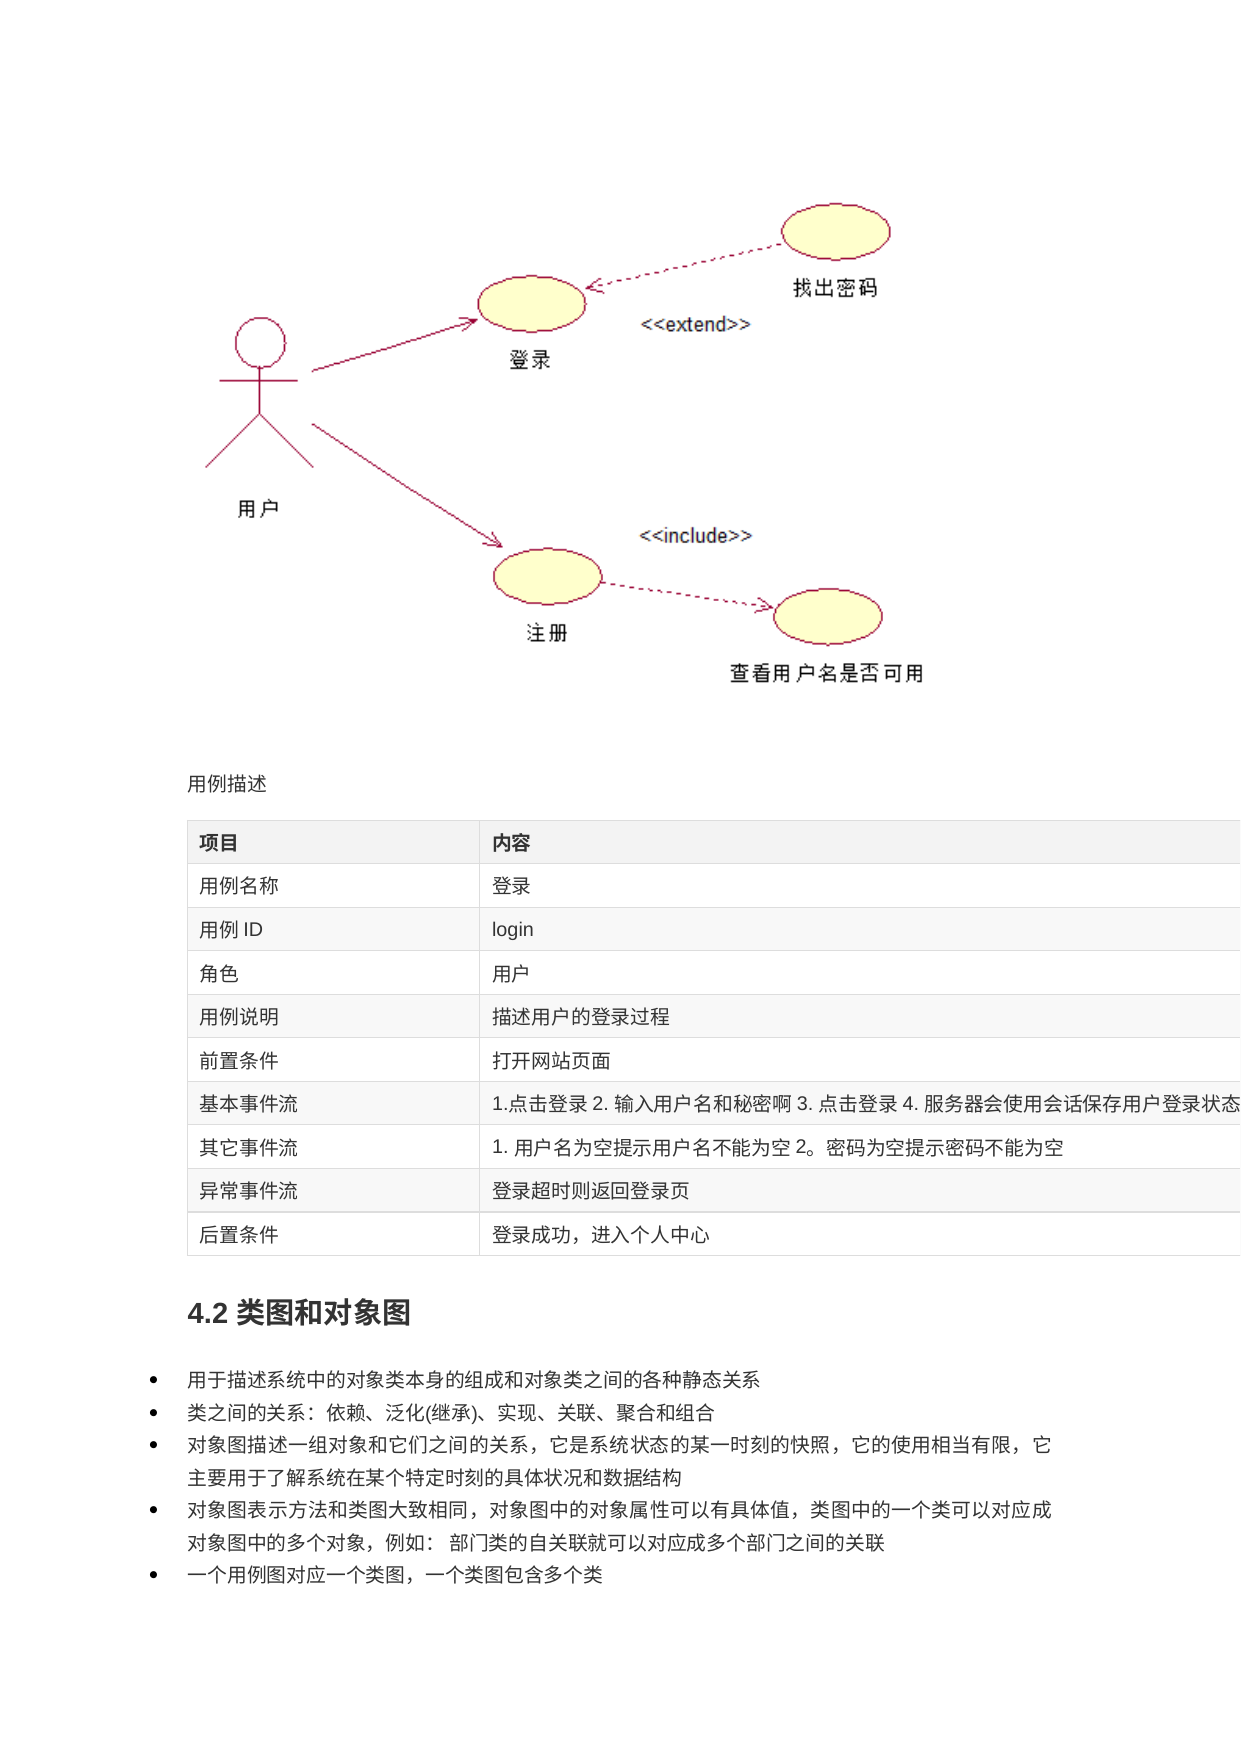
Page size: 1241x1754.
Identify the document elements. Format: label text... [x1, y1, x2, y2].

table_cell 用例说明 [188, 995, 479, 1037]
table_cell 1.点击登录 2. 输入用户名和秘密啊 3. 点击登录 4. 服务器会使用会话保存用户登录状态 [480, 1082, 1240, 1124]
table_cell 登录成功，进入个人中心 [480, 1213, 1240, 1255]
table_header 内容 [480, 821, 1240, 863]
list 对象图描述一组对象和它们之间的关系，它是系统状态的某一时刻的快照，它的使用相当有限，它主要用于了解系统在某个特定时刻的具体状况和数据结构 [150, 1428, 1053, 1493]
subtitle 4.2 类图和对象图 [187, 1278, 1053, 1343]
text 用例描述 [187, 767, 1053, 799]
table_cell 后置条件 [188, 1213, 479, 1255]
table_cell 登录 [480, 864, 1240, 907]
table_cell 基本事件流 [188, 1082, 479, 1124]
picture [187, 162, 994, 720]
list 类之间的关系：依赖、泛化(继承)、实现、关联、聚合和组合 [150, 1395, 1053, 1428]
table_cell 用户 [480, 951, 1240, 994]
table_cell 前置条件 [188, 1038, 479, 1081]
table_cell 角色 [188, 951, 479, 994]
list 一个用例图对应一个类图，一个类图包含多个类 [150, 1558, 1053, 1590]
table_cell 其它事件流 [188, 1125, 479, 1168]
table_cell 1. 用户名为空提示用户名不能为空 2。密码为空提示密码不能为空 [480, 1125, 1240, 1168]
list 对象图表示方法和类图大致相同，对象图中的对象属性可以有具体值，类图中的一个类可以对应成对象图中的多个对象，例如： 部门类的自关联就可以对应成多个部门之间的关联 [150, 1493, 1053, 1558]
table_cell 描述用户的登录过程 [480, 995, 1240, 1037]
table_cell 登录超时则返回登录页 [480, 1169, 1240, 1211]
table_cell login [480, 908, 1240, 950]
list 用于描述系统中的对象类本身的组成和对象类之间的各种静态关系 [150, 1363, 1053, 1395]
table_cell 打开网站页面 [480, 1038, 1240, 1081]
table_cell 异常事件流 [188, 1169, 479, 1211]
table_cell 用例名称 [188, 864, 479, 907]
table_header 项目 [188, 821, 479, 863]
table_cell 用例ID [188, 908, 479, 950]
